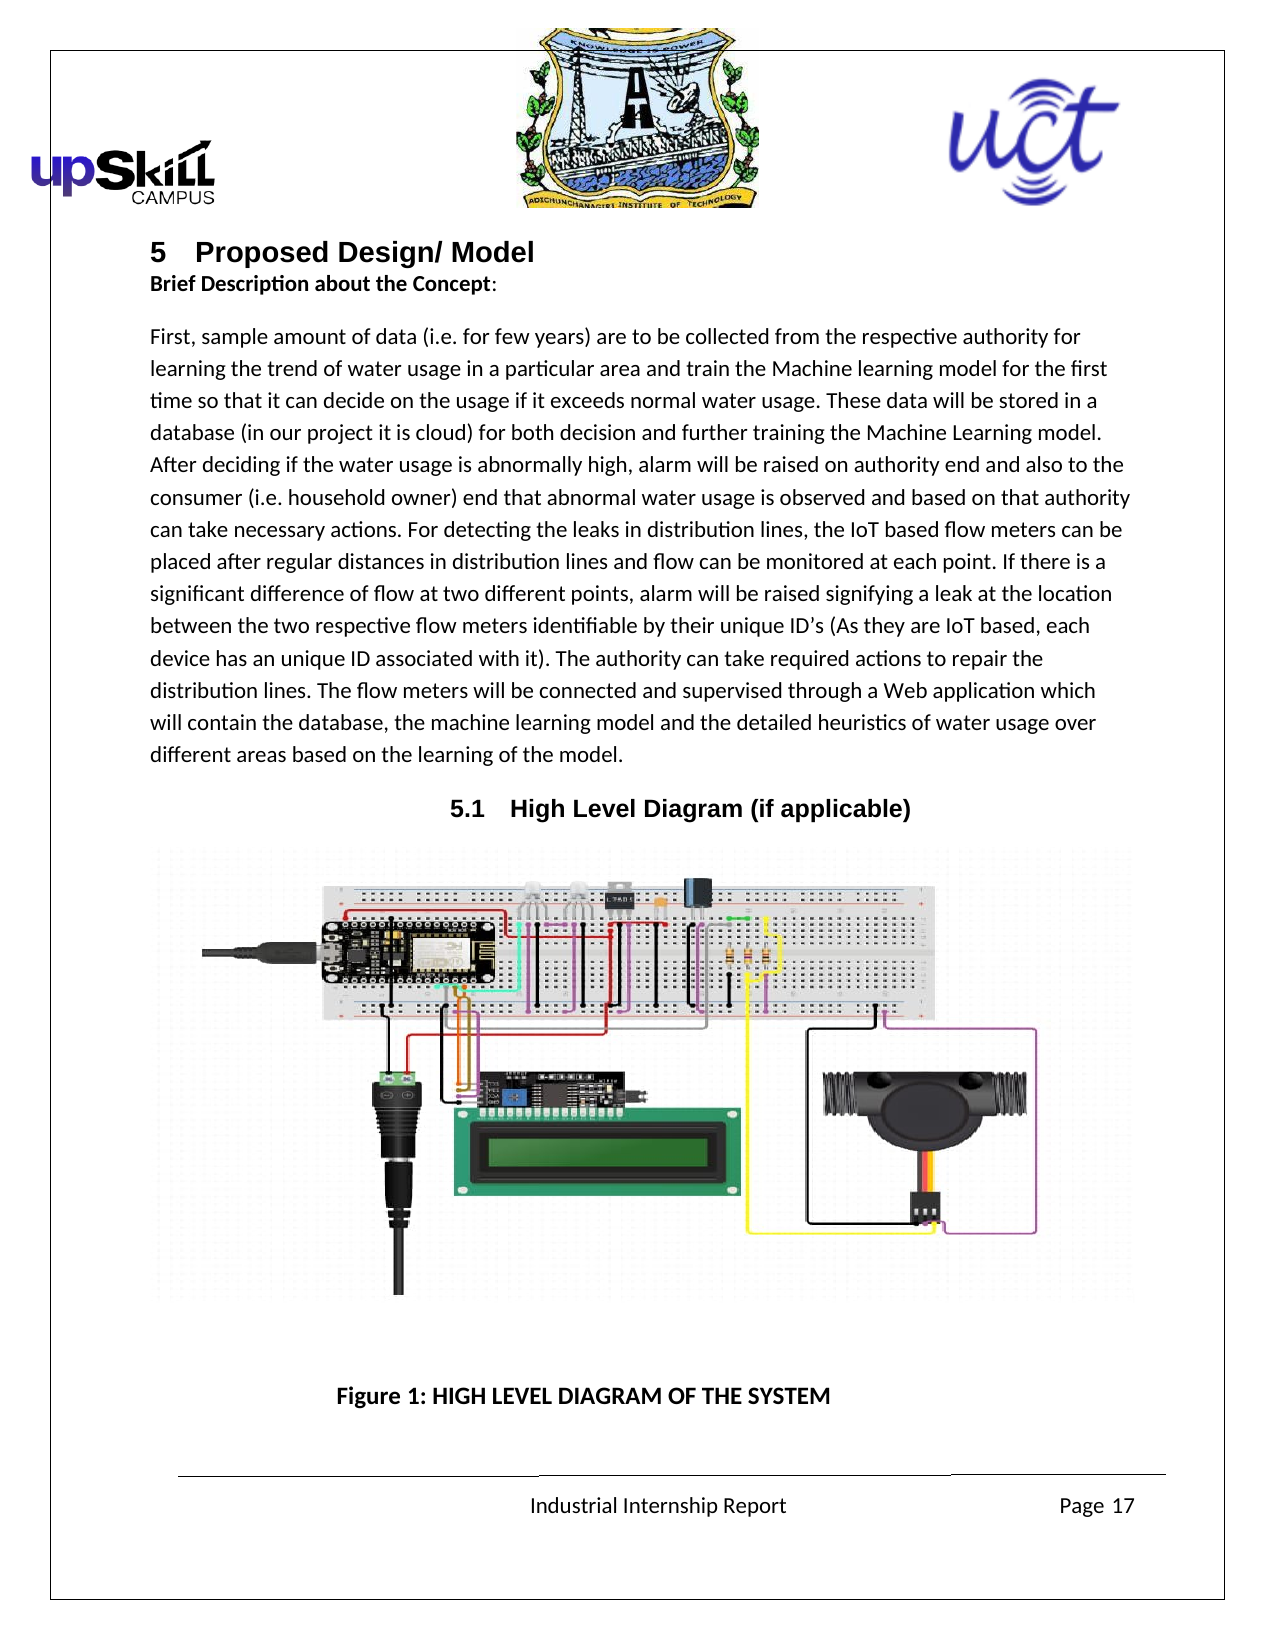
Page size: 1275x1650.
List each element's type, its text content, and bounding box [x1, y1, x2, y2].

subtitle Proposed Design/ Model [150, 235, 1134, 269]
subtitle High Level Diagram (if applicable) [450, 797, 1134, 822]
text First, sample amount of data (i.e. for few years) are to be collected from the respective authority for learning the trend of water usage in a particular area and train the Machine learning model for the first time so that it can decide on the usage if it exceeds normal water usage. These data will be stored in a database (in our project it is cloud) for both decision and further training the Machine Learning model. After deciding if the water usage is abnormally high, alarm will be raised on authority end and also to the consumer (i.e. household owner) end that abnormal water usage is observed and based on that authority can take necessary actions. For detecting the leaks in distribution lines, the IoT based flow meters can be placed after regular distances in distribution lines and flow can be monitored at each point. If there is a significant difference of flow at two different points, alarm will be raised signifying a leak at the location between the two respective flow meters identifiable by their unique ID’s (As they are IoT based, each device has an unique ID associated with it). The authority can take required actions to repair the distribution lines. The flow meters will be connected and supervised through a Web application which will contain the database, the machine learning model and the detailed heuristics of water usage over different areas based on the learning of the model. [150, 322, 1134, 768]
picture [516, 28, 759, 50]
picture [150, 847, 1135, 1303]
picture [947, 68, 1125, 208]
picture [516, 51, 759, 208]
picture [0, 127, 50, 208]
picture [51, 127, 246, 208]
text Figure 1: HIGH LEVEL DIAGRAM OF THE SYSTEM [150, 1381, 1134, 1411]
text Brief Description about the Concept: [150, 269, 1134, 297]
